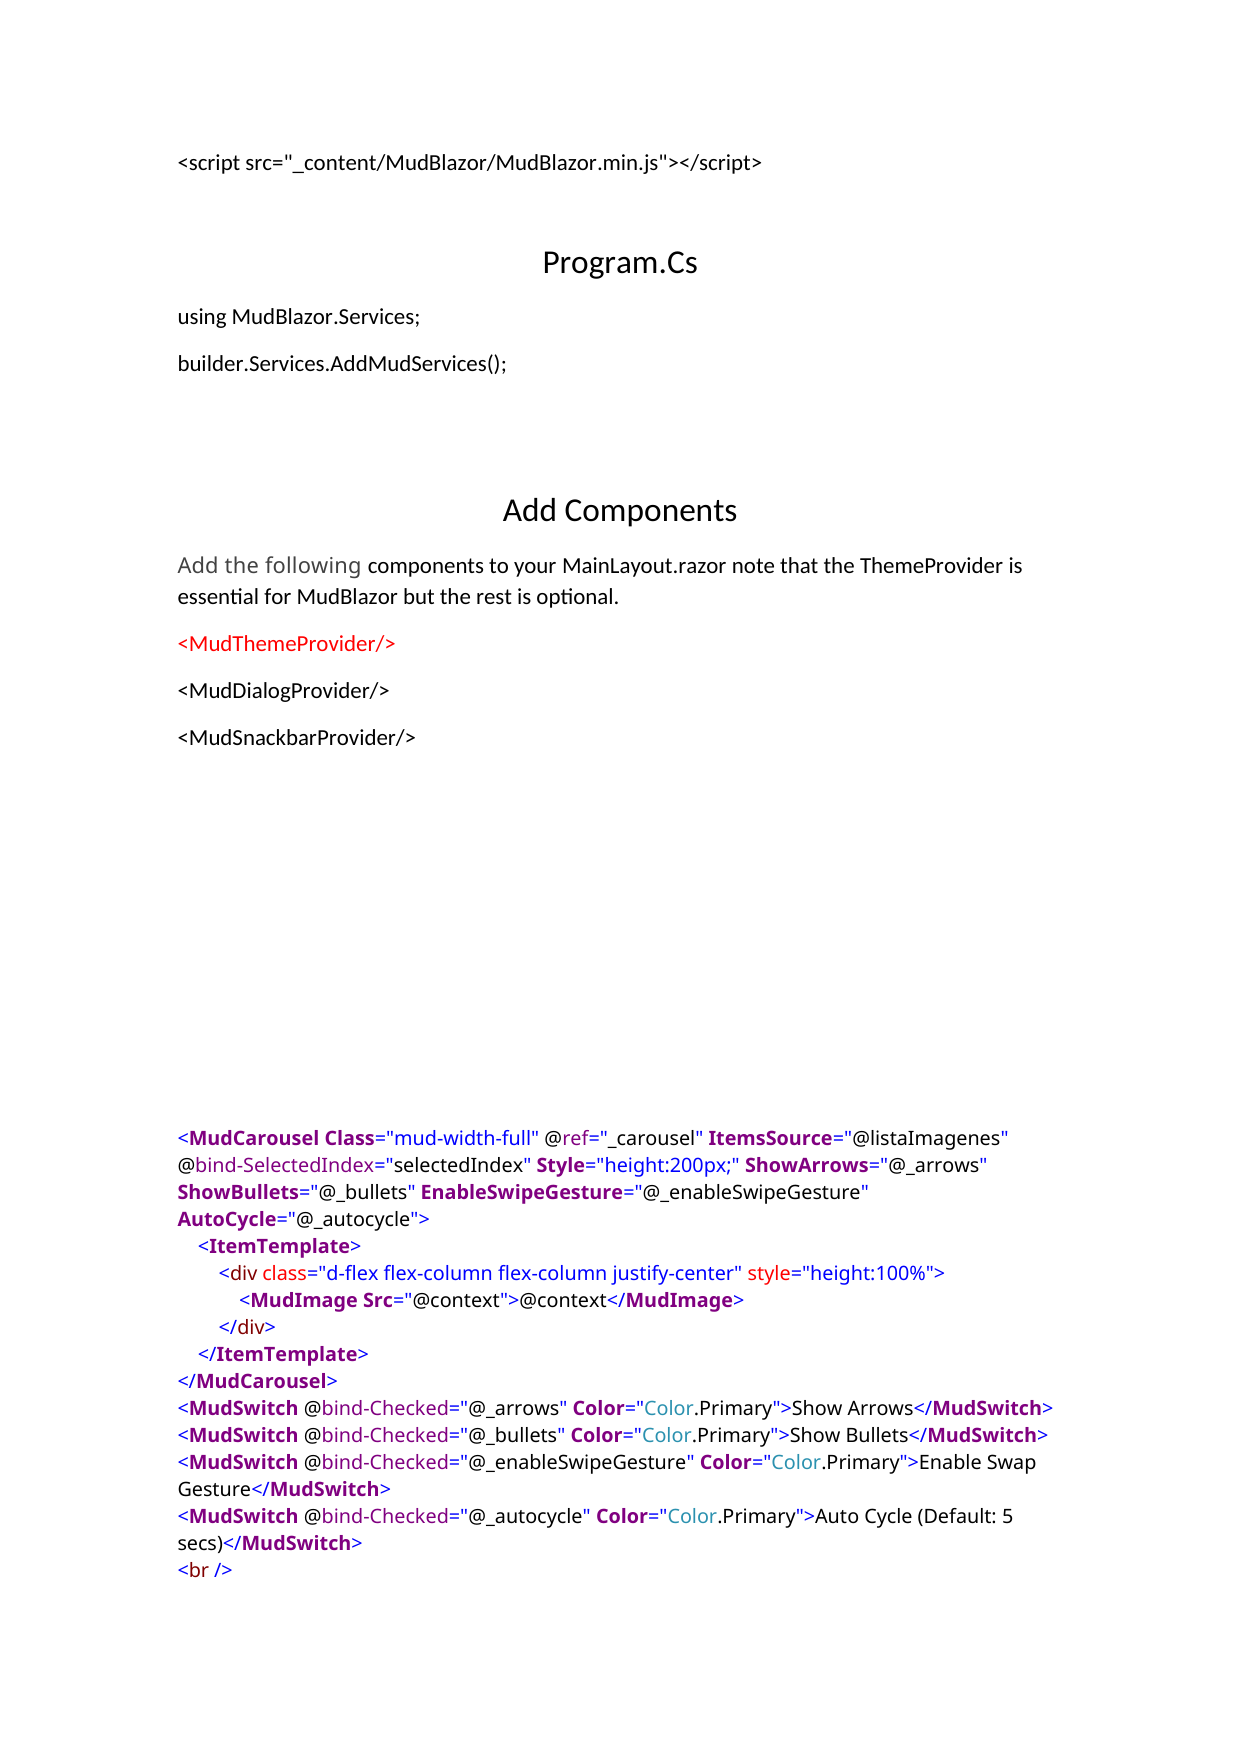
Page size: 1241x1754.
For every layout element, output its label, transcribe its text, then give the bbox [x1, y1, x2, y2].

text </ItemTemplate> [177, 1341, 1063, 1367]
text <MudThemeProvider/> [177, 629, 1063, 657]
text </div> [177, 1313, 1063, 1341]
text <MudSwitch @bind-Checked="@_arrows" Color="Color.Primary">Show Arrows</MudSwitch> [177, 1394, 1063, 1421]
text <MudDialogProvider/> [177, 676, 1063, 704]
text <MudSwitch @bind-Checked="@_autocycle" Color="Color.Primary">Auto Cycle (Default: 5 secs)</MudSwitch> [177, 1502, 1063, 1556]
text <div class="d-flex flex-column flex-column justify-center" style="height:100%"> [177, 1259, 1063, 1287]
text </MudCarousel> [177, 1367, 1063, 1394]
text <ItemTemplate> [177, 1233, 1063, 1259]
text <script src="_content/MudBlazor/MudBlazor.min.js"></script> [177, 148, 1063, 176]
text Add the following components to your MainLayout.razor note that the ThemeProvider is essential for MudBlazor but the rest is optional. [177, 550, 1063, 610]
text <MudSwitch @bind-Checked="@_bullets" Color="Color.Primary">Show Bullets</MudSwitch> [177, 1421, 1063, 1448]
text Add Components [177, 489, 1063, 530]
text <MudSwitch @bind-Checked="@_enableSwipeGesture" Color="Color.Primary">Enable Swap Gesture</MudSwitch> [177, 1448, 1063, 1502]
text Program.Cs [177, 241, 1063, 282]
text <MudSnackbarProvider/> [177, 723, 1063, 751]
text using MudBlazor.Services; [177, 302, 1063, 330]
text <MudImage Src="@context">@context</MudImage> [177, 1287, 1063, 1313]
text builder.Services.AddMudServices(); [177, 349, 1063, 377]
text <br /> [177, 1556, 1063, 1583]
text <MudCarousel Class="mud-width-full" @ref="_carousel" ItemsSource="@listaImagenes" @bind-SelectedIndex="selectedIndex" Style="height:200px;" ShowArrows="@_arrows" ShowBullets="@_bullets" EnableSwipeGesture="@_enableSwipeGesture" AutoCycle="@_autocycle"> [177, 1125, 1063, 1233]
